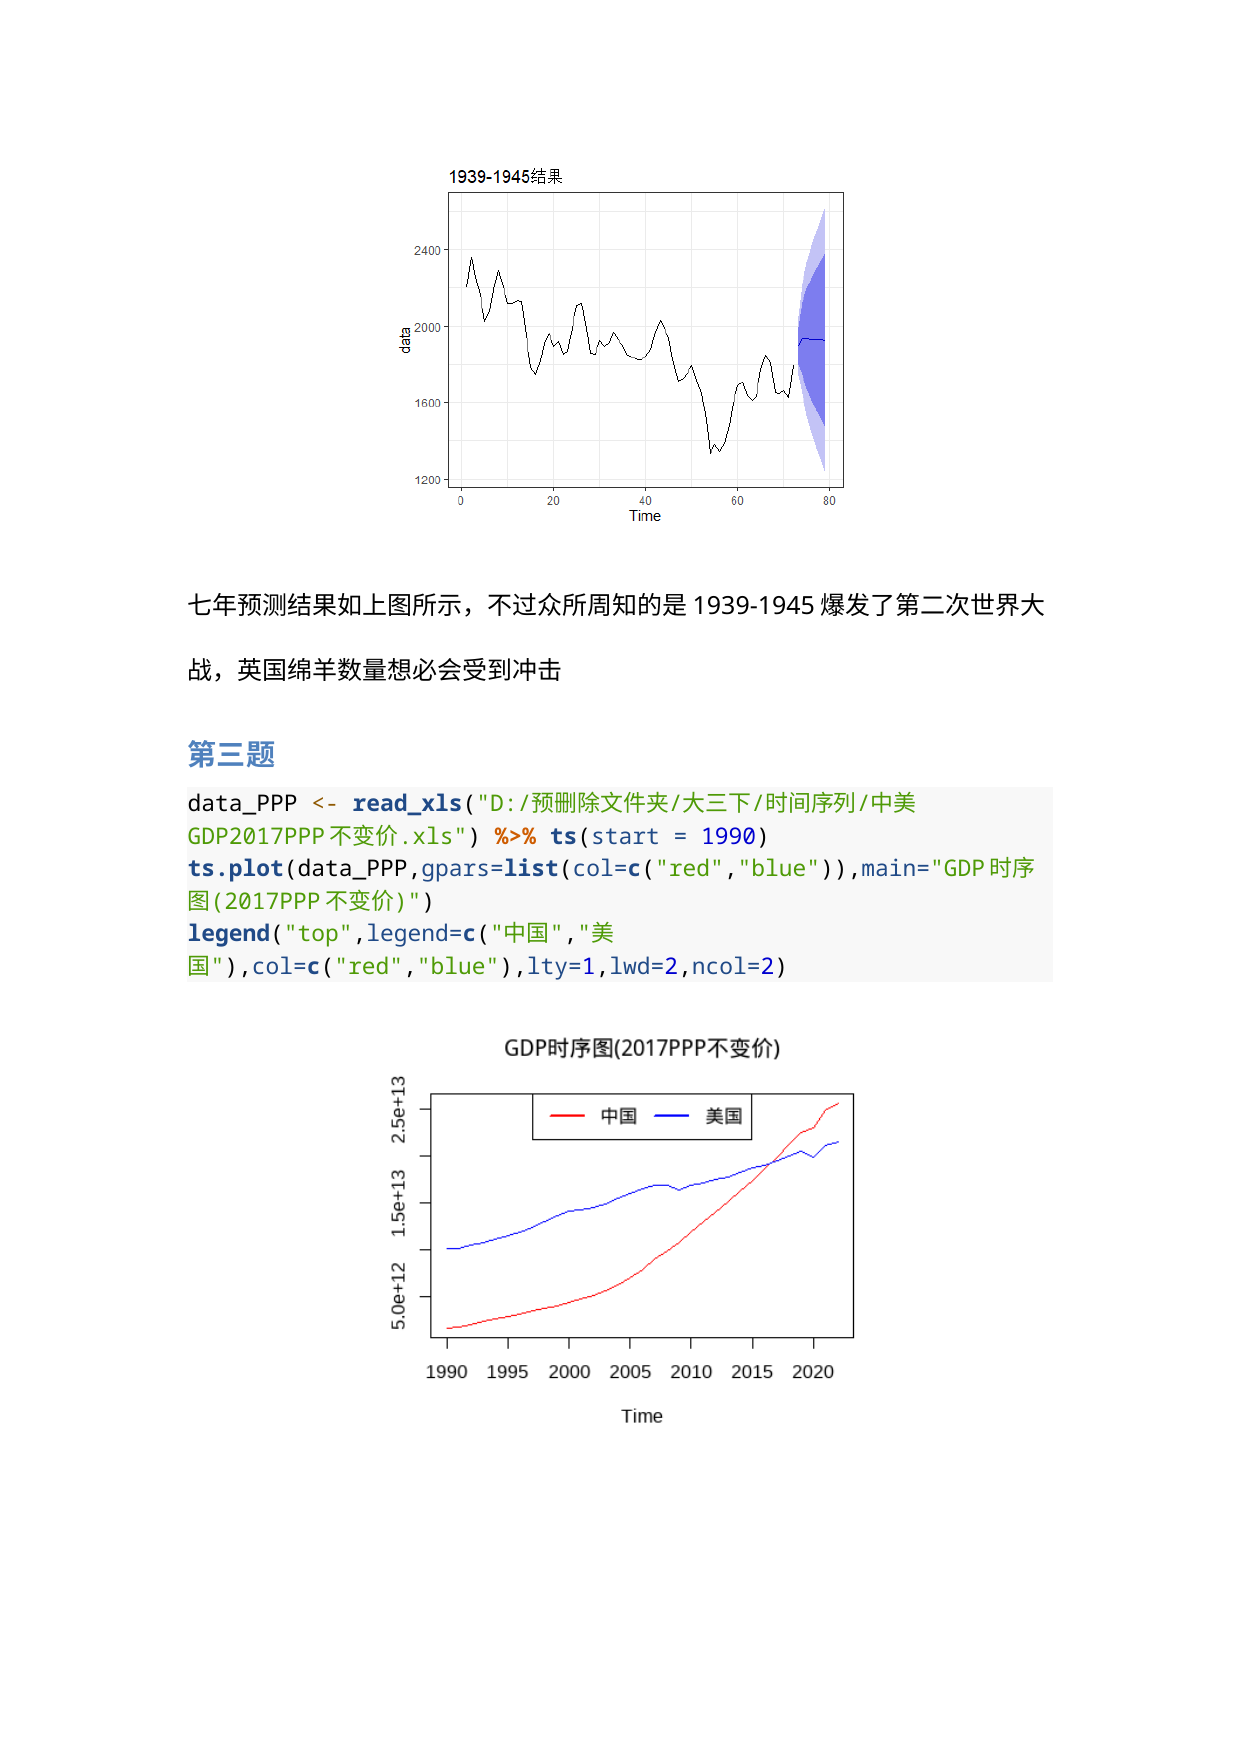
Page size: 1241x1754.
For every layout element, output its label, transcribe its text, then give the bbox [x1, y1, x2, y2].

picture [339, 1002, 901, 1452]
picture [390, 162, 850, 530]
text data_PPP <- read_xls("D:/预删除文件夹/大三下/时间序列/中美GDP2017PPP不变价.xls") %>% ts(start = 1990) ts.plot(data_PPP,gpars=list(col=c("red","blue")),main="GDP时序图(2017PPP不变价)") legend("top",legend=c("中国","美国"),col=c("red","blue"),lty=1,lwd=2,ncol=2) [187, 787, 1053, 982]
text 七年预测结果如上图所示，不过众所周知的是1939-1945爆发了第二次世界大战，英国绵羊数量想必会受到冲击 [187, 571, 1053, 701]
text 第三题 [187, 722, 1053, 787]
